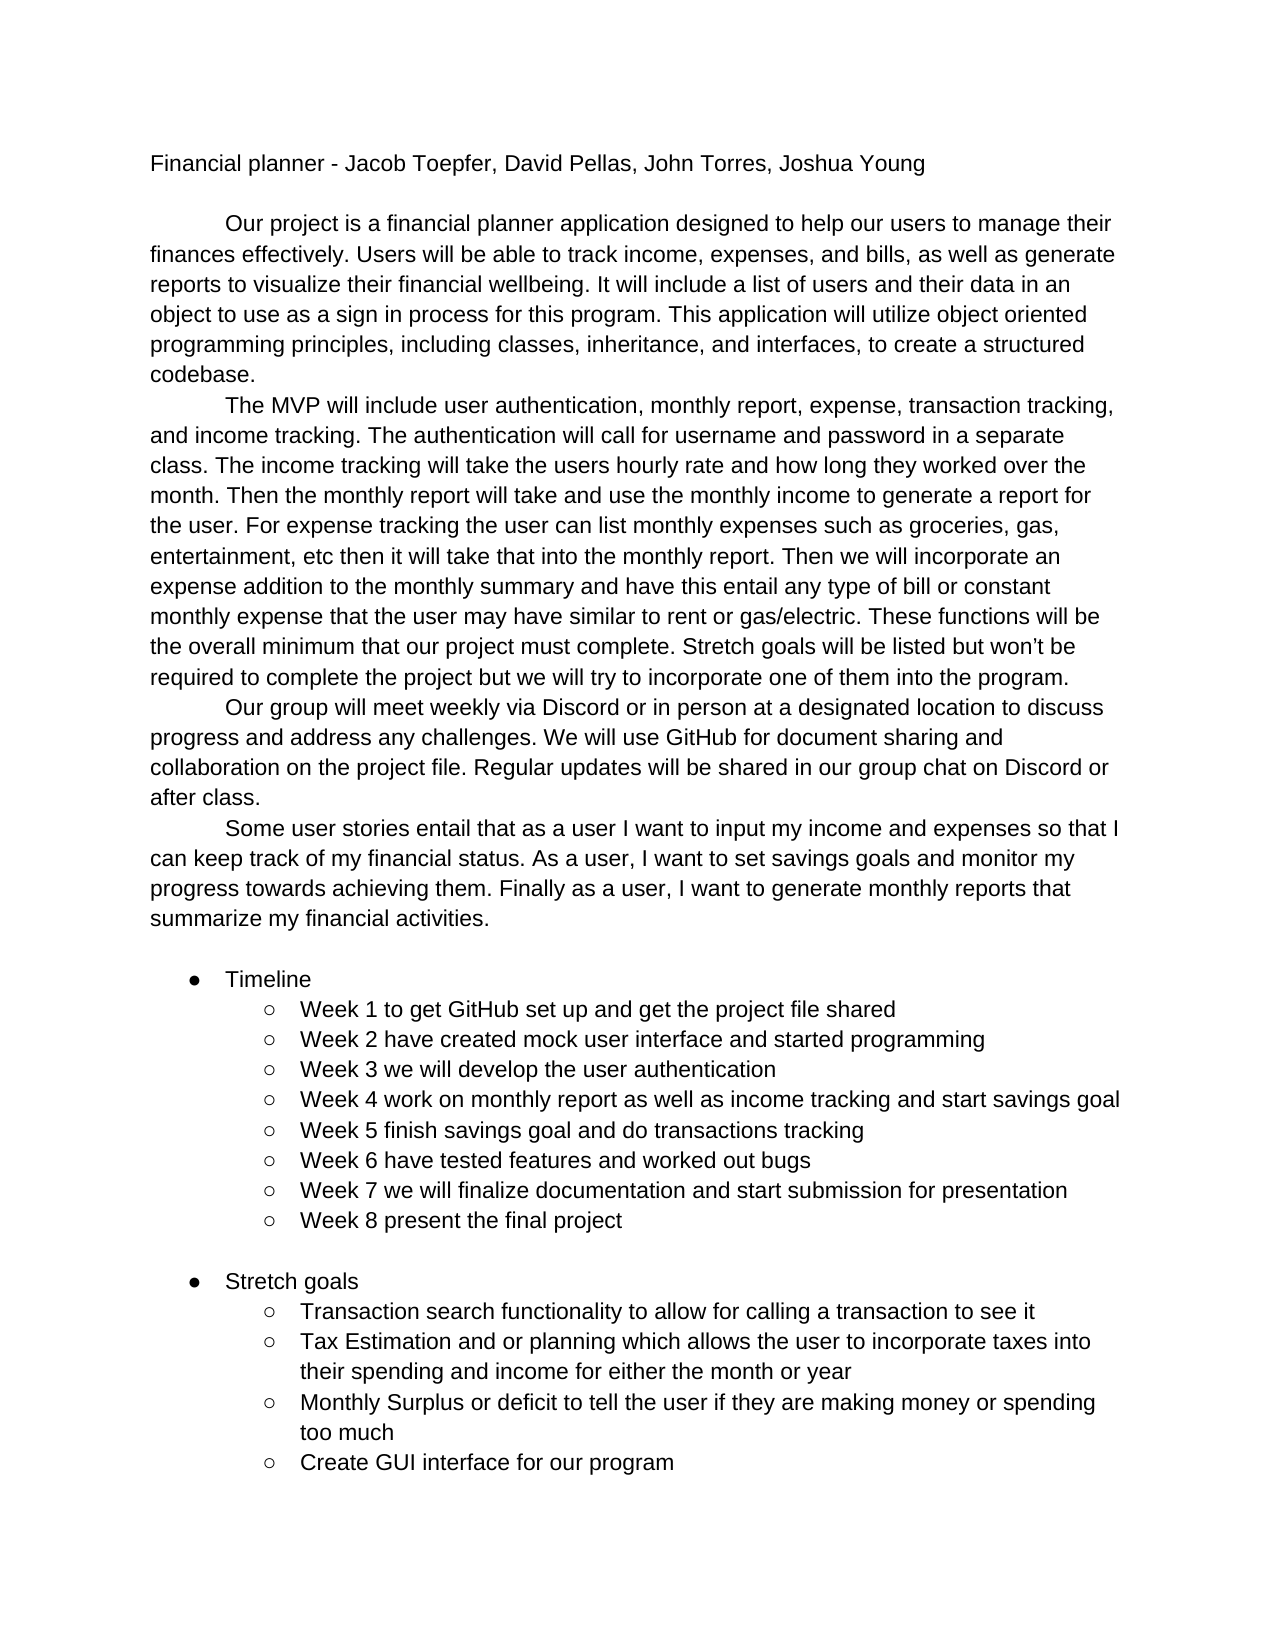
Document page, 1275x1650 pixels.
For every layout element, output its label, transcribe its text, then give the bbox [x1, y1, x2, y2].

list Week 4 work on monthly report as well as income tracking and start savings goal [262, 1086, 1125, 1113]
text Financial planner - Jacob Toepfer, David Pellas, John Torres, Joshua Young [150, 150, 1125, 176]
list Timeline [187, 966, 1125, 992]
list Week 3 we will develop the user authentication [262, 1056, 1125, 1083]
list Week 1 to get GitHub set up and get the project file shared [262, 996, 1125, 1022]
list Transaction search functionality to allow for calling a transaction to see it [262, 1298, 1125, 1324]
list Tax Estimation and or planning which allows the user to incorporate taxes into their spending and income for either the month or year [262, 1328, 1125, 1385]
list Week 8 present the final project [262, 1207, 1125, 1264]
list Week 2 have created mock user interface and started programming [262, 1026, 1125, 1052]
list Monthly Surplus or deficit to tell the user if they are making money or spending too much [262, 1388, 1125, 1445]
list Create GUI interface for our program [262, 1449, 1125, 1475]
list Stretch goals [187, 1268, 1125, 1294]
text The MVP will include user authentication, monthly report, expense, transaction tracking, and income tracking. The authentication will call for username and password in a separate class. The income tracking will take the users hourly rate and how long they worked over the month. Then the monthly report will take and use the monthly income to generate a report for the user. For expense tracking the user can list monthly expenses such as groceries, gas, entertainment, etc then it will take that into the monthly report. Then we will incorporate an expense addition to the monthly summary and have this entail any type of bill or constant monthly expense that the user may have similar to rent or gas/electric. These functions will be the overall minimum that our project must complete. Stretch goals will be listed but won’t be required to complete the project but we will try to incorporate one of them into the program. [150, 392, 1125, 690]
list Week 7 we will finalize documentation and start submission for presentation [262, 1177, 1125, 1203]
text Our project is a financial planner application designed to help our users to manage their finances effectively. Users will be able to track income, expenses, and bills, as well as generate reports to visualize their financial wellbeing. It will include a list of users and their data in an object to use as a sign in process for this program. This application will utilize object oriented programming principles, including classes, inheritance, and interfaces, to create a structured codebase. [150, 210, 1125, 388]
text Our group will meet weekly via Discord or in person at a designated location to discuss progress and address any challenges. We will use GitHub for document sharing and collaboration on the project file. Regular updates will be shared in our group chat on Discord or after class. [150, 694, 1125, 811]
list Week 6 have tested features and worked out bugs [262, 1147, 1125, 1173]
text Some user stories entail that as a user I want to input my income and expenses so that I can keep track of my financial status. As a user, I want to set savings goals and monitor my progress towards achieving them. Finally as a user, I want to generate monthly reports that summarize my financial activities. [150, 814, 1125, 932]
list Week 5 finish savings goal and do transactions tracking [262, 1117, 1125, 1143]
